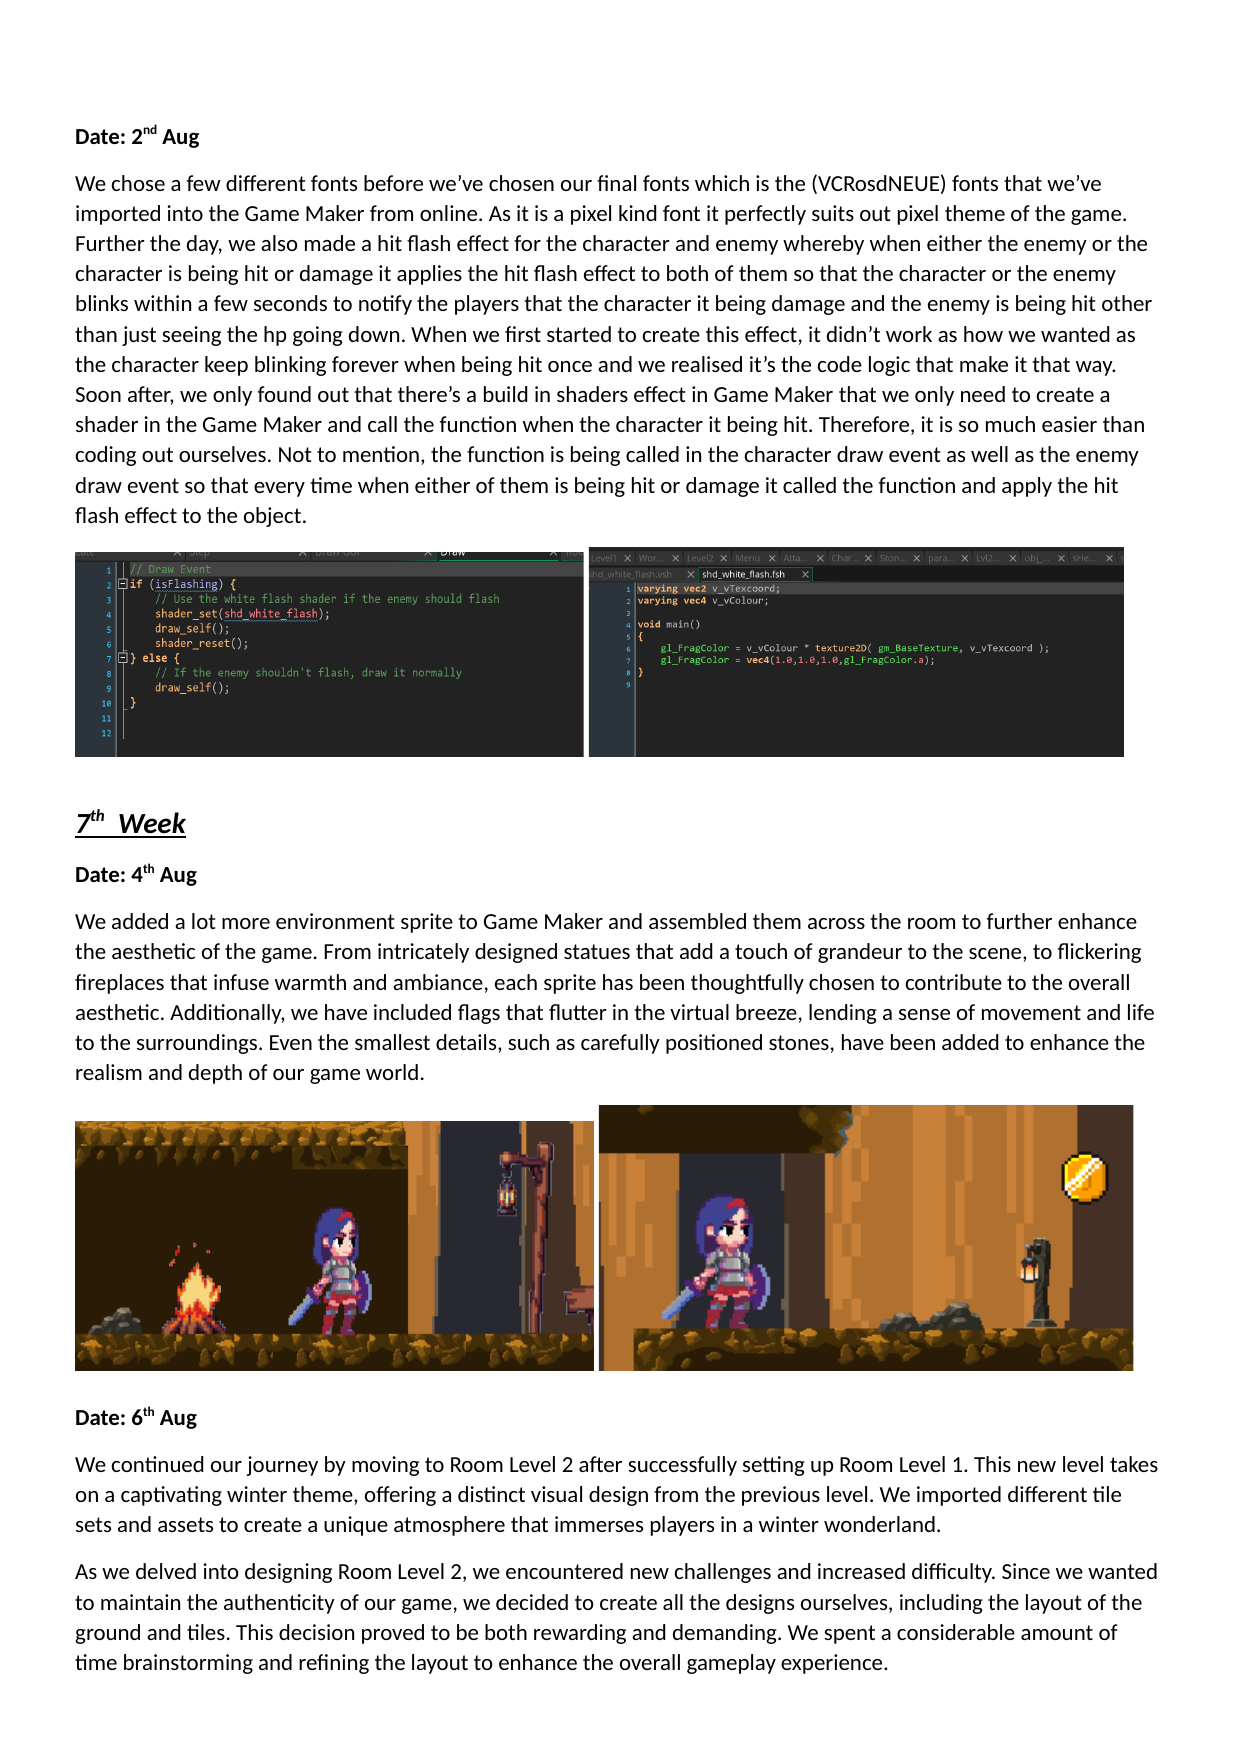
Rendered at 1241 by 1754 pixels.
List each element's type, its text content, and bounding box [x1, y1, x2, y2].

picture [588, 547, 1124, 757]
picture [598, 1105, 1134, 1371]
text We chose a few different fonts before we’ve chosen our final fonts which is the (VCRosdNEUE) fonts that we’ve imported into the Game Maker from online. As it is a pixel kind font it perfectly suits out pixel theme of the game. Further the day, we also made a hit flash effect for the character and enemy whereby when either the enemy or the character is being hit or damage it applies the hit flash effect to both of them so that the character or the enemy blinks within a few seconds to notify the players that the character it being damage and the enemy is being hit other than just seeing the hp going down. When we first started to create this effect, it didn’t work as how we wanted as the character keep blinking forever when being hit once and we realised it’s the code logic that make it that way. Soon after, we only found out that there’s a build in shaders effect in Game Maker that we only need to create a shader in the Game Maker and call the function when the character it being hit. Therefore, it is so much easier than coding out ourselves. Not to mention, the function is being called in the character draw event as well as the enemy draw event so that every time when either of them is being hit or damage it called the function and apply the hit flash effect to the object. [75, 169, 1165, 529]
picture [75, 1121, 594, 1371]
text Date: 4th Aug [75, 860, 1165, 888]
text 7th Week [75, 805, 1165, 841]
text We added a lot more environment sprite to Game Maker and assembled them across the room to further enhance the aesthetic of the game. From intricately designed statues that add a touch of grandeur to the scene, to flickering fireplaces that infuse warmth and ambiance, each sprite has been thoughtfully chosen to contribute to the overall aesthetic. Additionally, we have included flags that flutter in the virtual breeze, lending a sense of movement and life to the surroundings. Even the smallest details, such as carefully positioned stones, have been added to enhance the realism and depth of our game world. [75, 907, 1165, 1086]
picture [75, 552, 584, 757]
text Date: 2nd Aug [75, 122, 1165, 150]
text As we delved into designing Room Level 2, we encountered new challenges and increased difficulty. Since we wanted to maintain the authenticity of our game, we decided to create all the designs ourselves, including the layout of the ground and tiles. This decision proved to be both rewarding and demanding. We spent a considerable amount of time brainstorming and refining the layout to enhance the overall gameplay experience. [75, 1557, 1165, 1676]
text We continued our journey by moving to Room Level 2 after successfully setting up Room Level 1. This new level takes on a captivating winter theme, offering a distinct visual design from the previous level. We imported different tile sets and assets to create a unique atmosphere that immerses players in a winter wonderland. [75, 1450, 1165, 1539]
